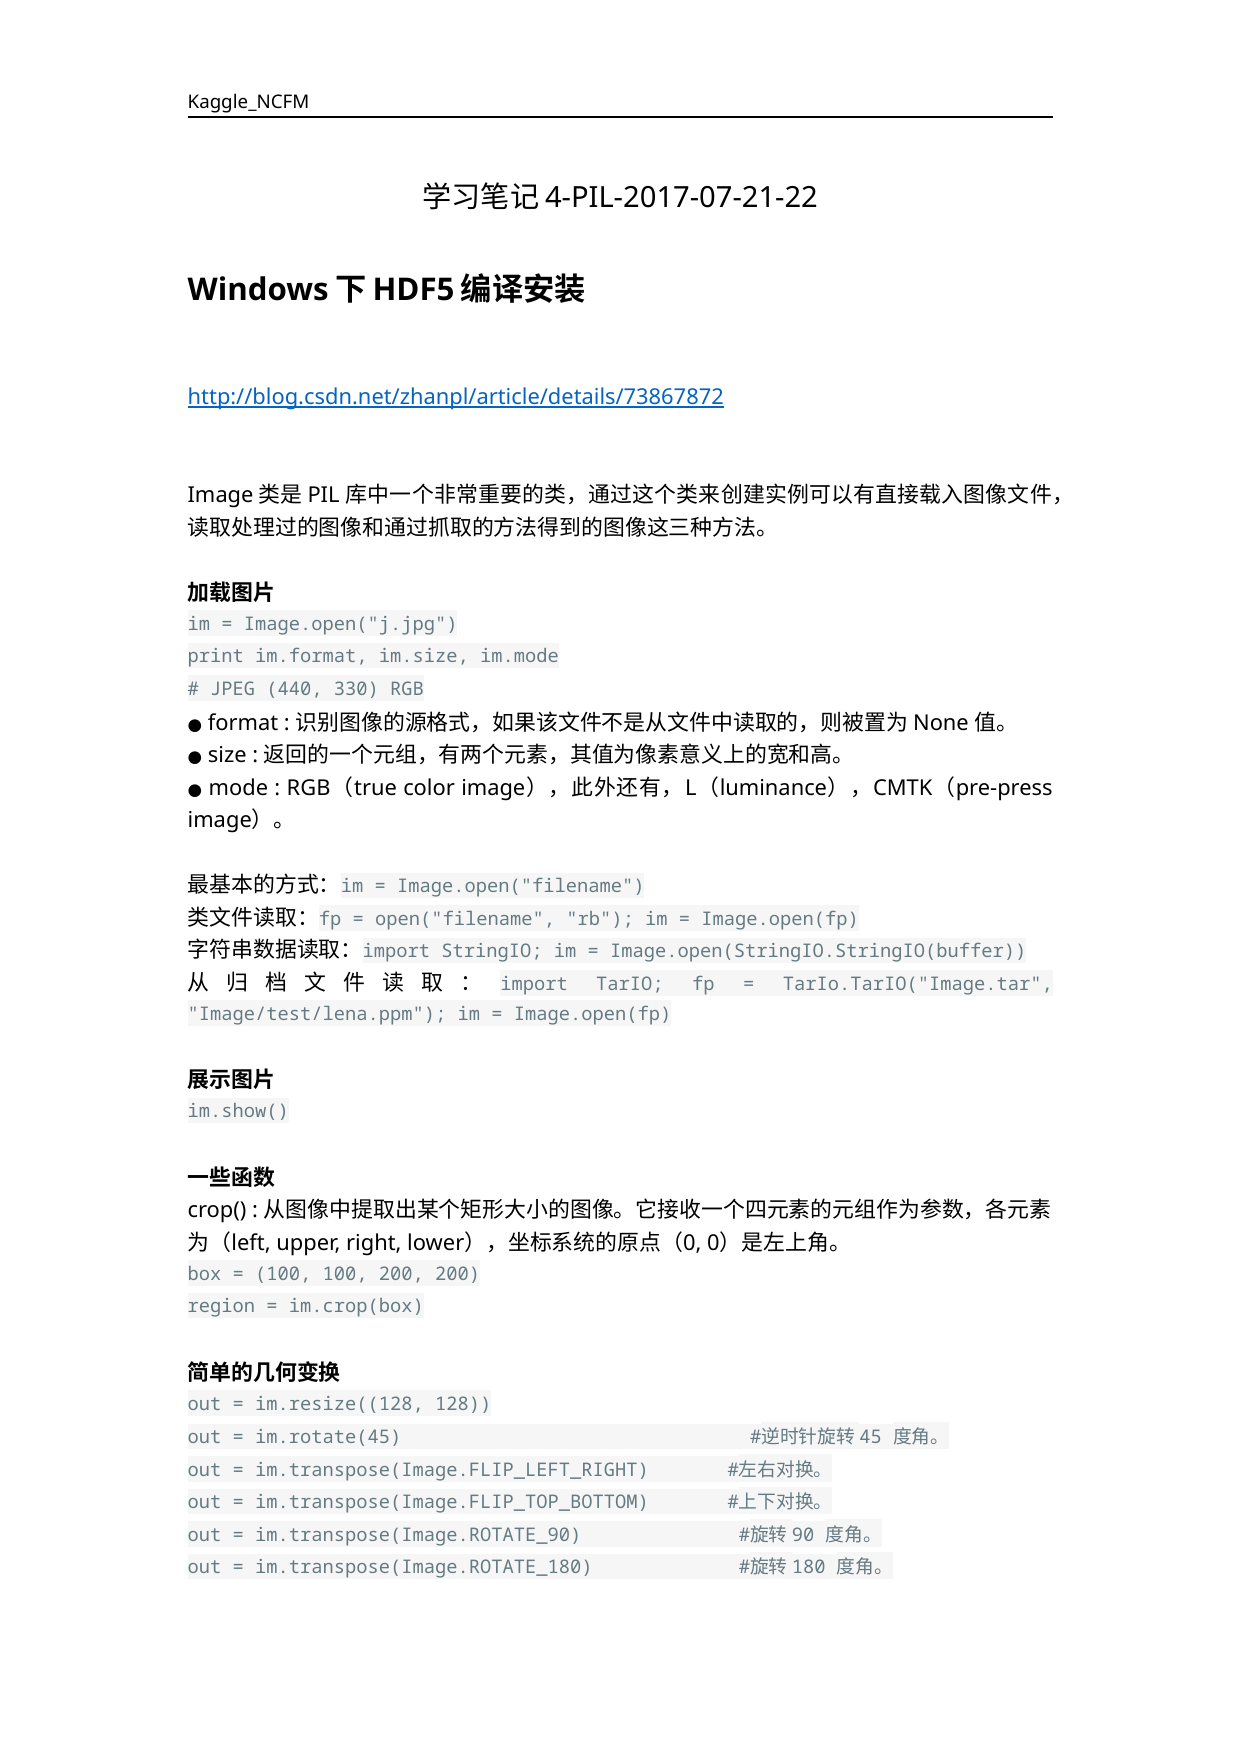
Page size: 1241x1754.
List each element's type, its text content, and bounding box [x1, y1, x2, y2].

text 字符串数据读取：import StringIO; im = Image.open(StringIO.StringIO(buffer)) [187, 932, 1053, 964]
text out = im.rotate(45) #逆时针旋转 45 度角。 [187, 1419, 1053, 1452]
text ● format : 识别图像的源格式，如果该文件不是从文件中读取的，则被置为 None 值。 [187, 704, 1053, 737]
text out = im.resize((128, 128)) [187, 1387, 1053, 1419]
text im = Image.open("j.jpg") [187, 607, 1053, 639]
text out = im.transpose(Image.FLIP_TOP_BOTTOM) #上下对换。 [187, 1484, 1053, 1517]
text im.show() [187, 1094, 1053, 1127]
text 加载图片 [187, 574, 1053, 607]
text 最基本的方式：im = Image.open("filename") [187, 867, 1053, 899]
text out = im.transpose(Image.FLIP_LEFT_RIGHT) #左右对换。 [187, 1452, 1053, 1484]
text out = im.transpose(Image.ROTATE_180) #旋转 180 度角。 [187, 1549, 1053, 1582]
text ● mode : RGB（true color image），此外还有，L（luminance），CMTK（pre-press image）。 [187, 769, 1053, 834]
text 简单的几何变换 [187, 1354, 1053, 1387]
text region = im.crop(box) [187, 1289, 1053, 1322]
text crop() : 从图像中提取出某个矩形大小的图像。它接收一个四元素的元组作为参数，各元素为（left, upper, right, lower），坐标系统的原点（0, 0）是左上角。 [187, 1192, 1053, 1257]
text 展示图片 [187, 1062, 1053, 1094]
text 从归档文件读取：import TarIO; fp = TarIo.TarIO("Image.tar", "Image/test/lena.ppm"); im = Image.open(fp) [187, 964, 1053, 1029]
text out = im.transpose(Image.ROTATE_90) #旋转 90 度角。 [187, 1517, 1053, 1549]
text print im.format, im.size, im.mode [187, 639, 1053, 672]
subtitle Windows下HDF5编译安装 [187, 254, 1053, 319]
text box = (100, 100, 200, 200) [187, 1257, 1053, 1289]
text http://blog.csdn.net/zhanpl/article/details/73867872 [187, 379, 1053, 412]
text 类文件读取：fp = open("filename", "rb"); im = Image.open(fp) [187, 899, 1053, 932]
text # JPEG (440, 330) RGB [187, 672, 1053, 704]
text ● size : 返回的一个元组，有两个元素，其值为像素意义上的宽和高。 [187, 737, 1053, 769]
text Image类是 PIL 库中一个非常重要的类，通过这个类来创建实例可以有直接载入图像文件，读取处理过的图像和通过抓取的方法得到的图像这三种方法。 [187, 477, 1053, 542]
text 一些函数 [187, 1159, 1053, 1192]
text 学习笔记4-PIL-2017-07-21-22 [187, 162, 1053, 227]
